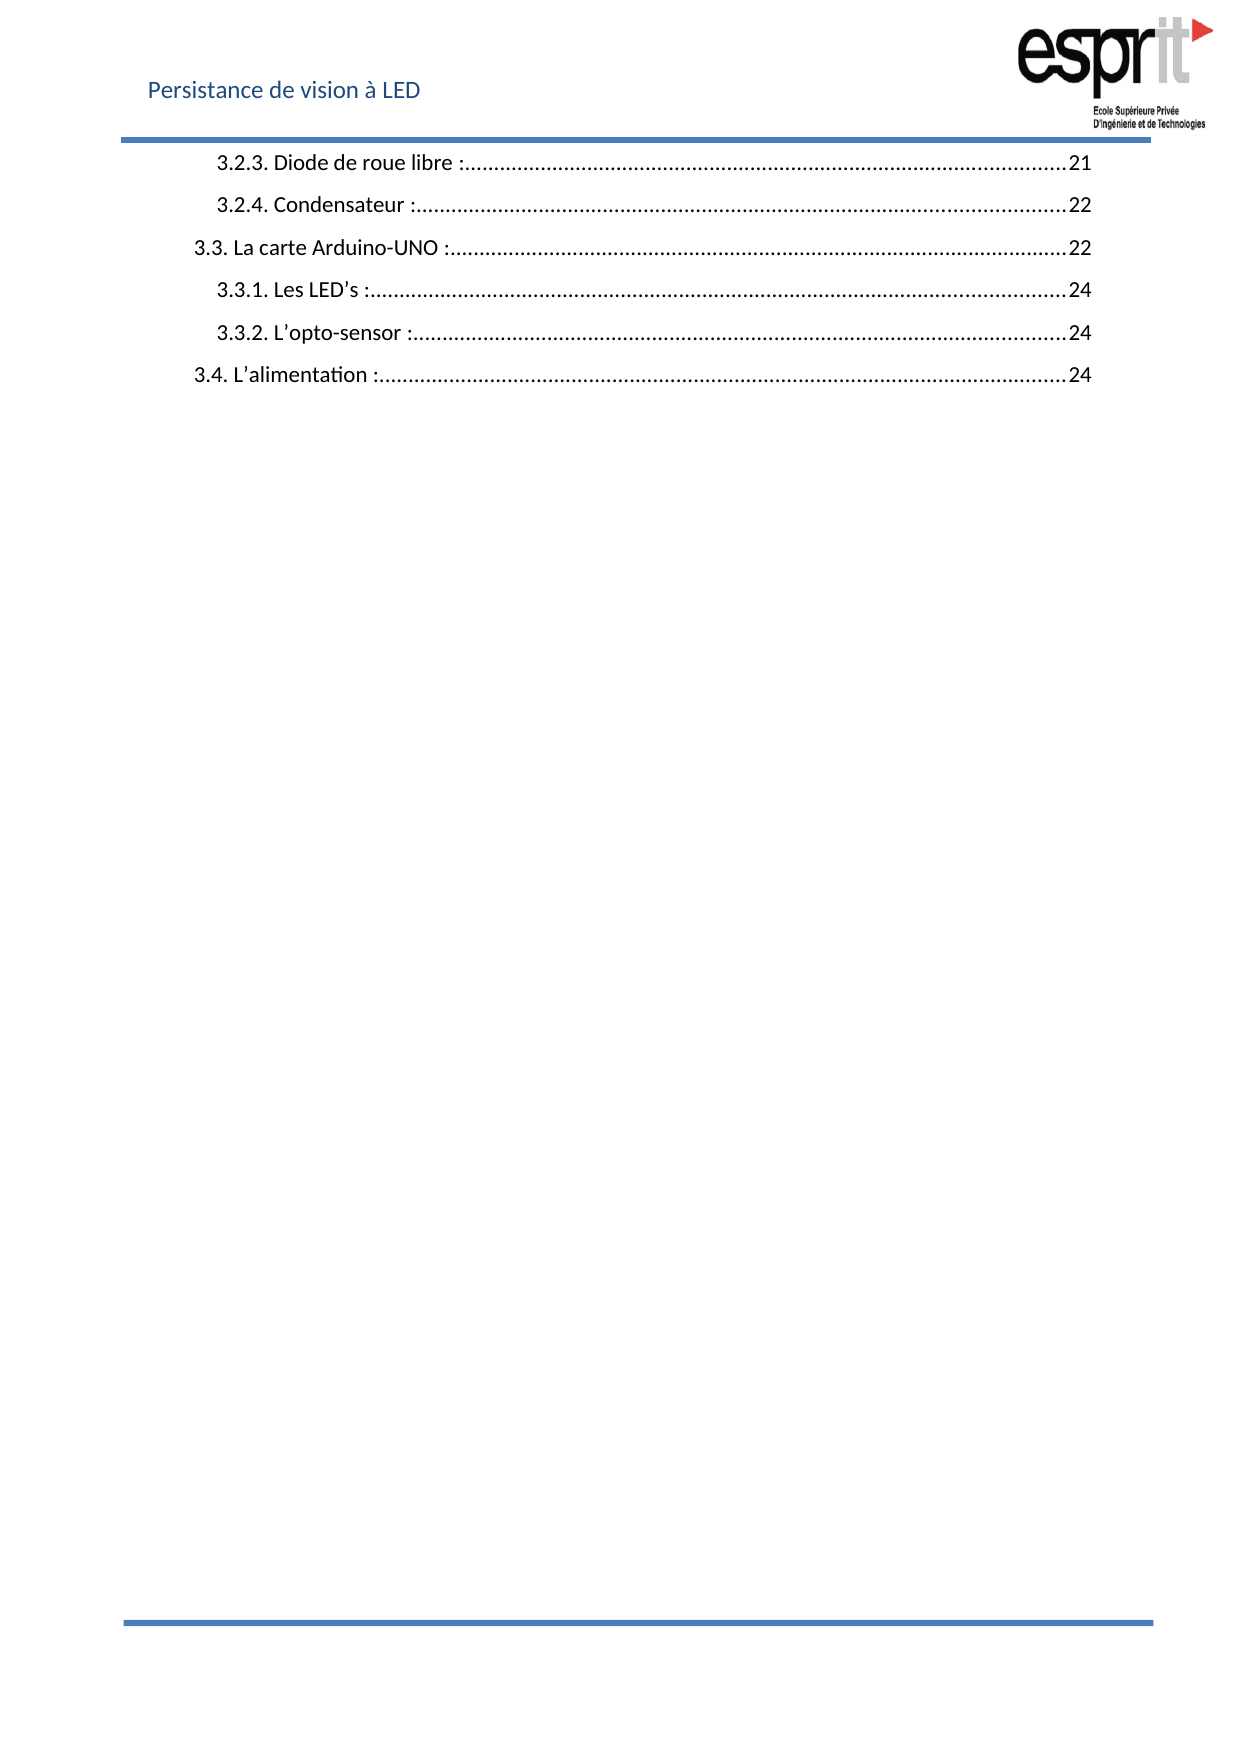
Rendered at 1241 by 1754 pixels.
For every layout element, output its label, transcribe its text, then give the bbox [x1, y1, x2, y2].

text 3.3.1. Les LED’s : 24 [216, 275, 1093, 303]
picture [1018, 17, 1213, 131]
text 3.3.2. L’opto-sensor : 24 [216, 318, 1093, 346]
text 3.4. L’alimentation : 24 [193, 361, 1093, 389]
text 3.2.4. Condensateur : 22 [216, 190, 1093, 218]
text 3.2.3. Diode de roue libre : 21 [216, 148, 1093, 176]
text 3.3. La carte Arduino-UNO : 22 [193, 233, 1093, 261]
